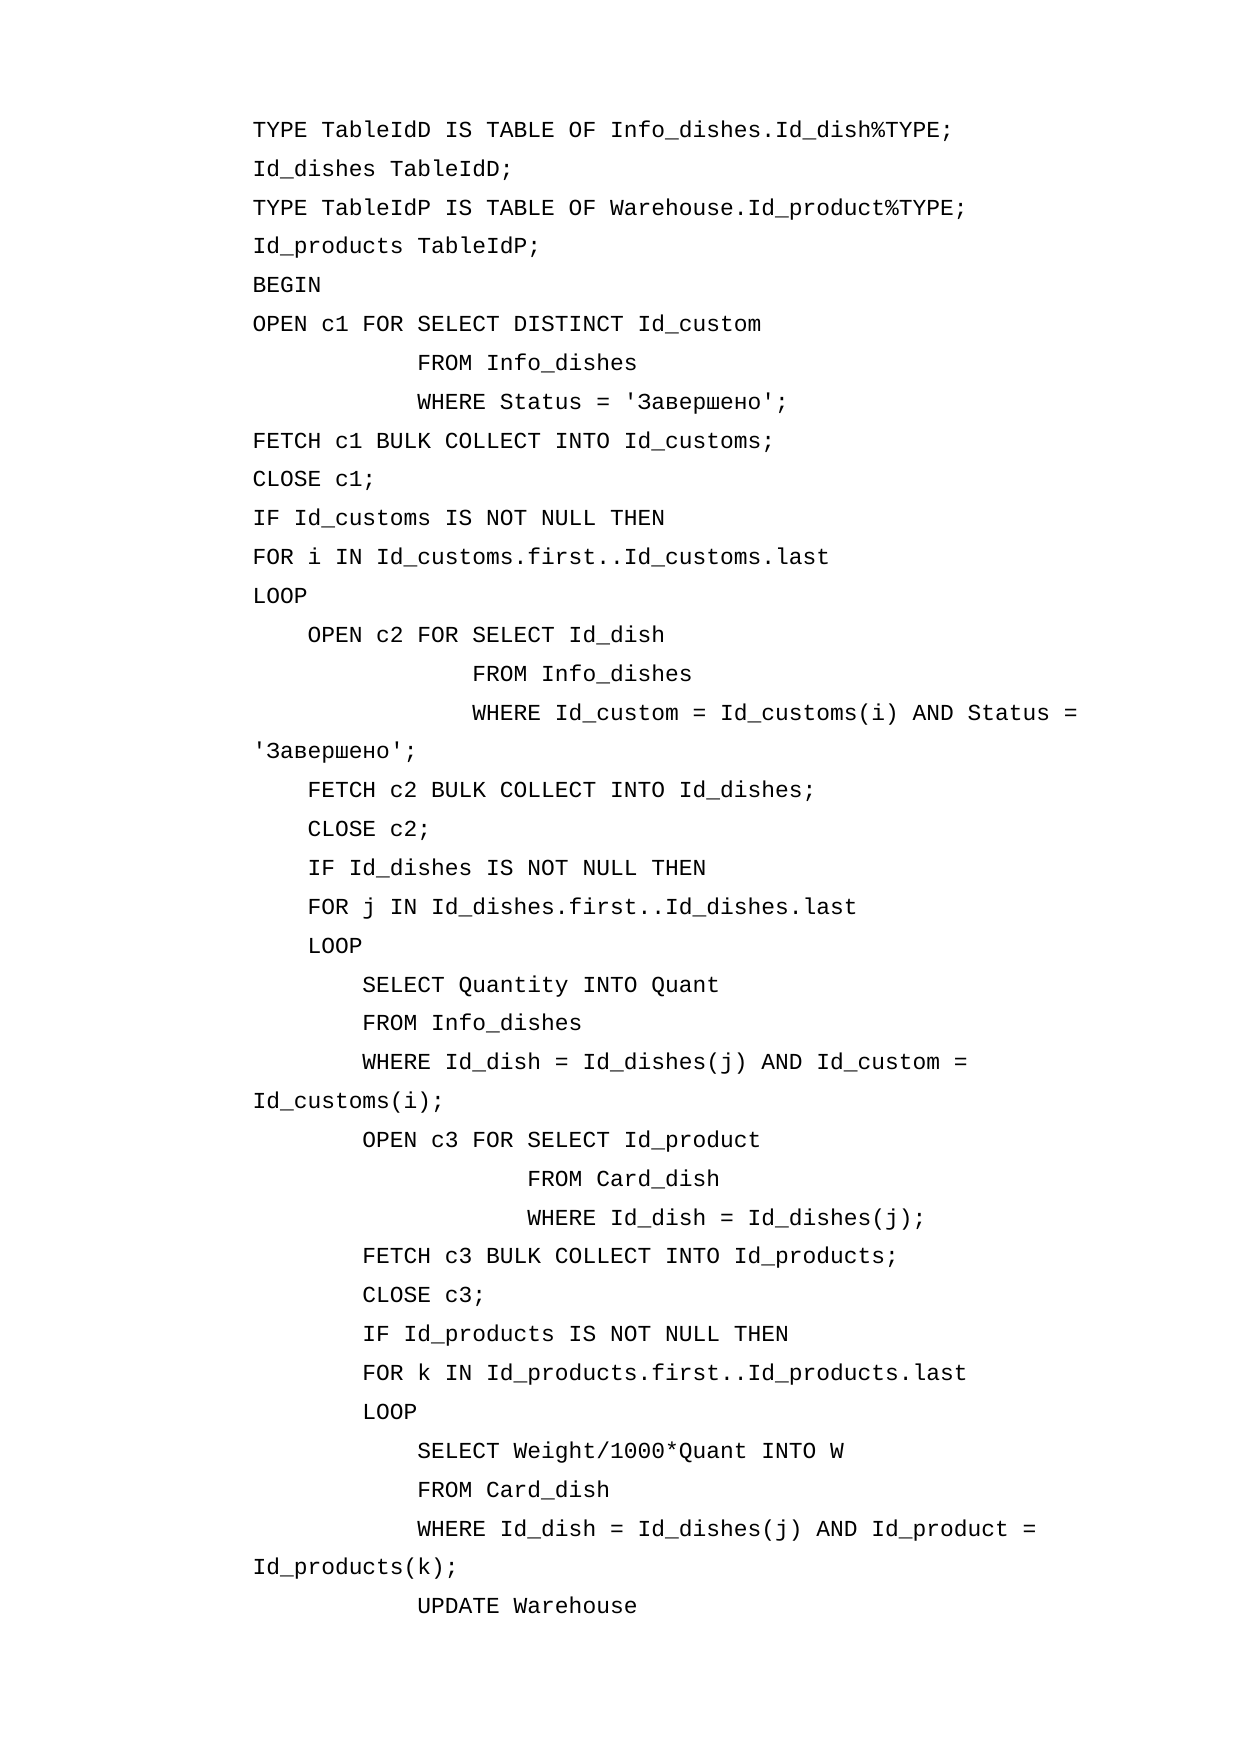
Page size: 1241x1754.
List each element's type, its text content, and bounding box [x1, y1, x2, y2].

list SELECT Quantity INTO Quant [252, 973, 1152, 999]
list IF Id_products IS NOT NULL THEN [252, 1323, 1152, 1348]
list FROM Card_dish [252, 1167, 1152, 1193]
list LOOP [252, 1400, 1152, 1426]
list LOOP [252, 584, 1152, 610]
list FETCH c2 BULK COLLECT INTO Id_dishes; [252, 779, 1152, 804]
list WHERE Id_dish = Id_dishes(j) AND Id_custom = Id_customs(i); [252, 1051, 1152, 1115]
list CLOSE c2; [252, 817, 1152, 843]
list TYPE TableIdD IS TABLE OF Info_dishes.Id_dish%TYPE; [252, 118, 1152, 144]
list CLOSE c3; [252, 1284, 1152, 1310]
list FROM Info_dishes [252, 351, 1152, 377]
list WHERE Id_custom = Id_customs(i) AND Status = 'Завершено'; [252, 701, 1152, 766]
list IF Id_customs IS NOT NULL THEN [252, 507, 1152, 533]
list FROM Info_dishes [252, 662, 1152, 688]
list TYPE TableIdP IS TABLE OF Warehouse.Id_product%TYPE; [252, 196, 1152, 222]
list FROM Card_dish [252, 1478, 1152, 1504]
list SELECT Weight/1000*Quant INTO W [252, 1439, 1152, 1465]
list OPEN c1 FOR SELECT DISTINCT Id_custom [252, 312, 1152, 338]
list FOR i IN Id_customs.first..Id_customs.last [252, 546, 1152, 571]
list FOR k IN Id_products.first..Id_products.last [252, 1361, 1152, 1387]
list CLOSE c1; [252, 468, 1152, 494]
list UPDATE Warehouse [252, 1594, 1152, 1621]
list WHERE Status = 'Завершено'; [252, 390, 1152, 416]
list WHERE Id_dish = Id_dishes(j) AND Id_product = Id_products(k); [252, 1517, 1152, 1582]
list FROM Info_dishes [252, 1012, 1152, 1038]
list WHERE Id_dish = Id_dishes(j); [252, 1206, 1152, 1232]
list OPEN c3 FOR SELECT Id_product [252, 1128, 1152, 1154]
list IF Id_dishes IS NOT NULL THEN [252, 856, 1152, 882]
list FETCH c3 BULK COLLECT INTO Id_products; [252, 1245, 1152, 1271]
list Id_dishes TableIdD; [252, 157, 1152, 183]
list BEGIN [252, 273, 1152, 299]
list FETCH c1 BULK COLLECT INTO Id_customs; [252, 429, 1152, 455]
list FOR j IN Id_dishes.first..Id_dishes.last [252, 895, 1152, 921]
list OPEN c2 FOR SELECT Id_dish [252, 623, 1152, 649]
list Id_products TableIdP; [252, 235, 1152, 261]
list LOOP [252, 934, 1152, 960]
